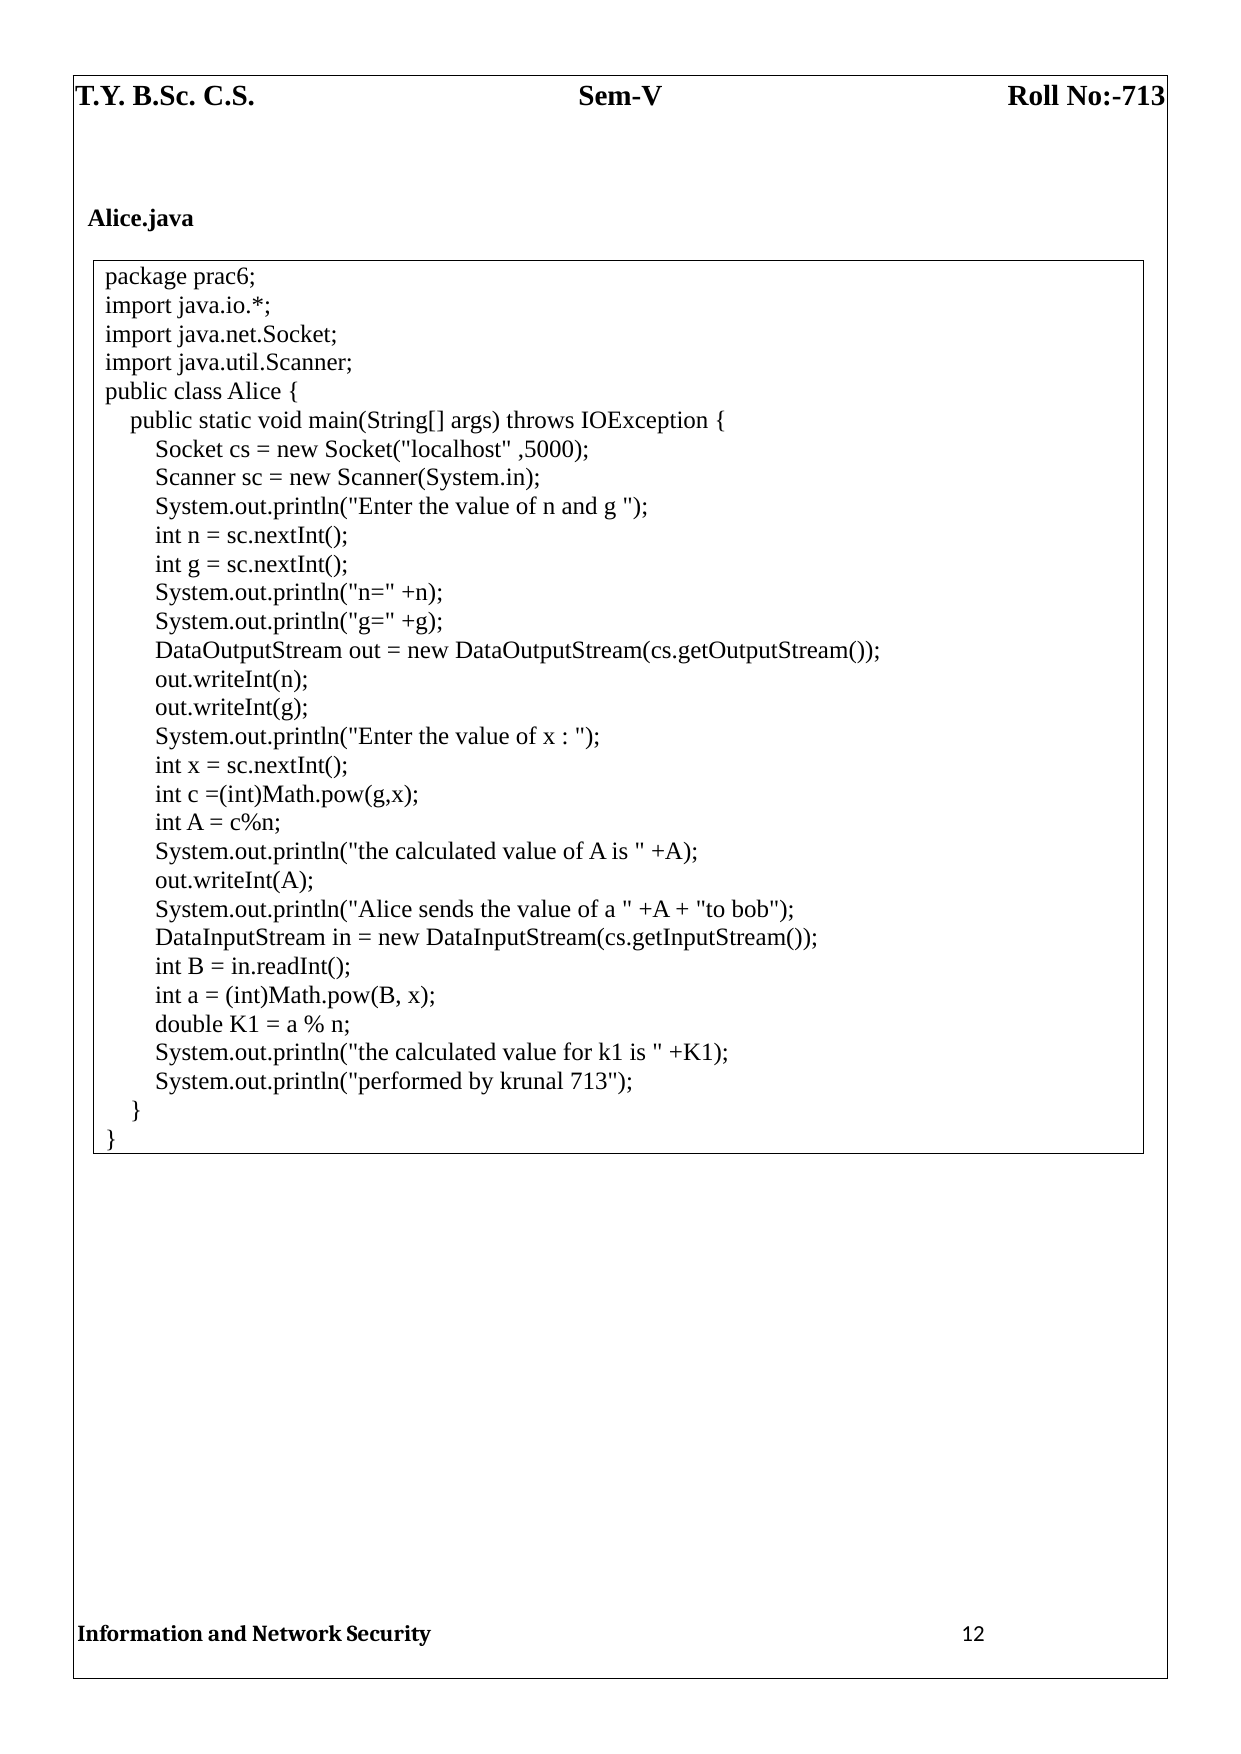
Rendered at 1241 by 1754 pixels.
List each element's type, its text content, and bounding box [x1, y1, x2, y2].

table_header package prac6; import java.io.*; import java.net.Socket; import java.util.Scanner; public class Alice { public static void main(String[] args) throws IOException { Socket cs = new Socket("localhost" ,5000); Scanner sc = new Scanner(System.in); System.out.println("Enter the value of n and g "); int n = sc.nextInt(); int g = sc.nextInt(); System.out.println("n=" +n); System.out.println("g=" +g); DataOutputStream out = new DataOutputStream(cs.getOutputStream()); out.writeInt(n); out.writeInt(g); System.out.println("Enter the value of x : "); int x = sc.nextInt(); int c =(int)Math.pow(g,x); int A = c%n; System.out.println("the calculated value of A is " +A); out.writeInt(A); System.out.println("Alice sends the value of a " +A + "to bob"); DataInputStream in = new DataInputStream(cs.getInputStream()); int B = in.readInt(); int a = (int)Math.pow(B, x); double K1 = a % n; System.out.println("the calculated value for k1 is " +K1); System.out.println("performed by krunal 713"); } } [94, 261, 1143, 1152]
text Alice.java [75, 203, 1165, 231]
